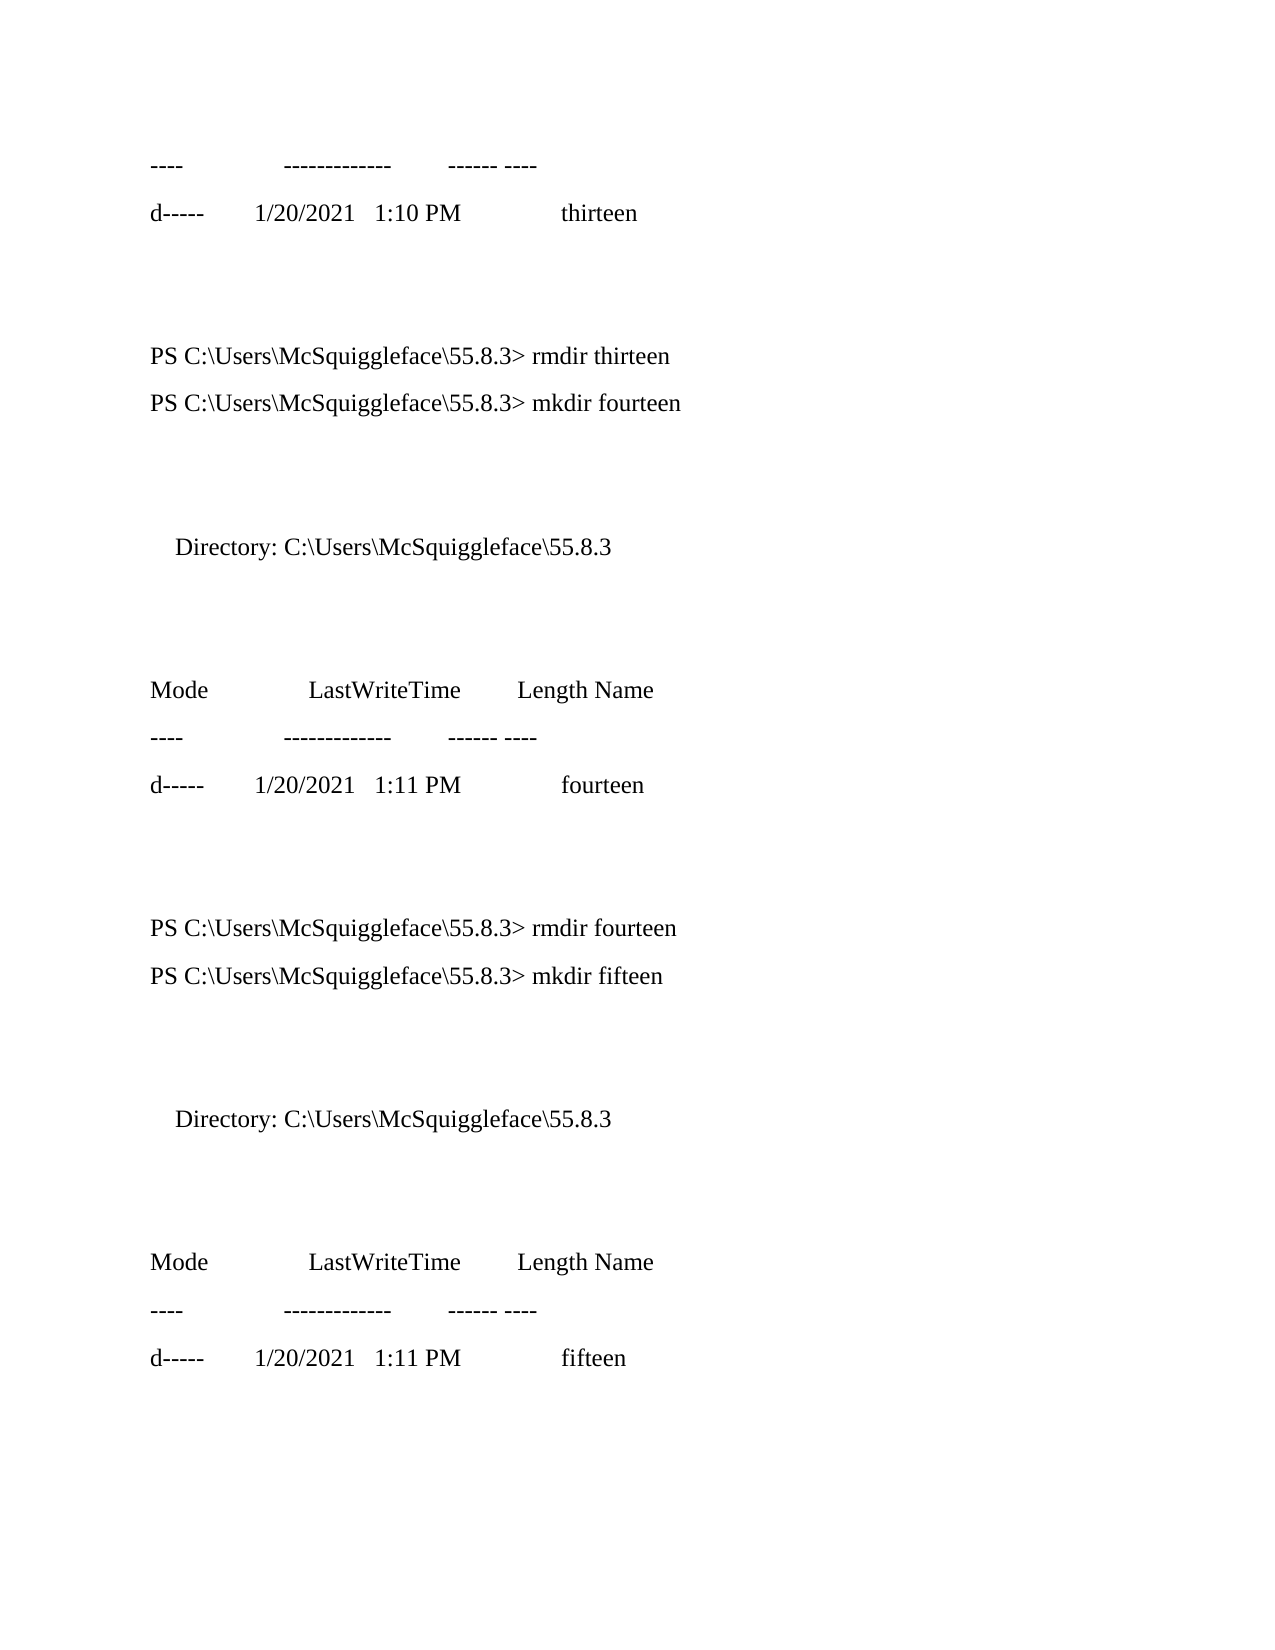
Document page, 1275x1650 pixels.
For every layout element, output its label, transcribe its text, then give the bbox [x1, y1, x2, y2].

text PS C:\Users\McSquiggleface\55.8.3> rmdir thirteen [150, 341, 1125, 369]
text ---- ------------- ------ ---- [150, 722, 1125, 751]
text ---- ------------- ------ ---- [150, 1295, 1125, 1324]
text Directory: C:\Users\McSquiggleface\55.8.3 [150, 1104, 1125, 1133]
text ---- ------------- ------ ---- [150, 150, 1125, 179]
text d----- 1/20/2021 1:11 PM fifteen [150, 1343, 1125, 1371]
text d----- 1/20/2021 1:10 PM thirteen [150, 198, 1125, 226]
text PS C:\Users\McSquiggleface\55.8.3> mkdir fifteen [150, 961, 1125, 990]
text Directory: C:\Users\McSquiggleface\55.8.3 [150, 532, 1125, 560]
text Mode LastWriteTime Length Name [150, 675, 1125, 703]
text PS C:\Users\McSquiggleface\55.8.3> mkdir fourteen [150, 388, 1125, 417]
text Mode LastWriteTime Length Name [150, 1247, 1125, 1276]
text PS C:\Users\McSquiggleface\55.8.3> rmdir fourteen [150, 913, 1125, 942]
text d----- 1/20/2021 1:11 PM fourteen [150, 770, 1125, 799]
